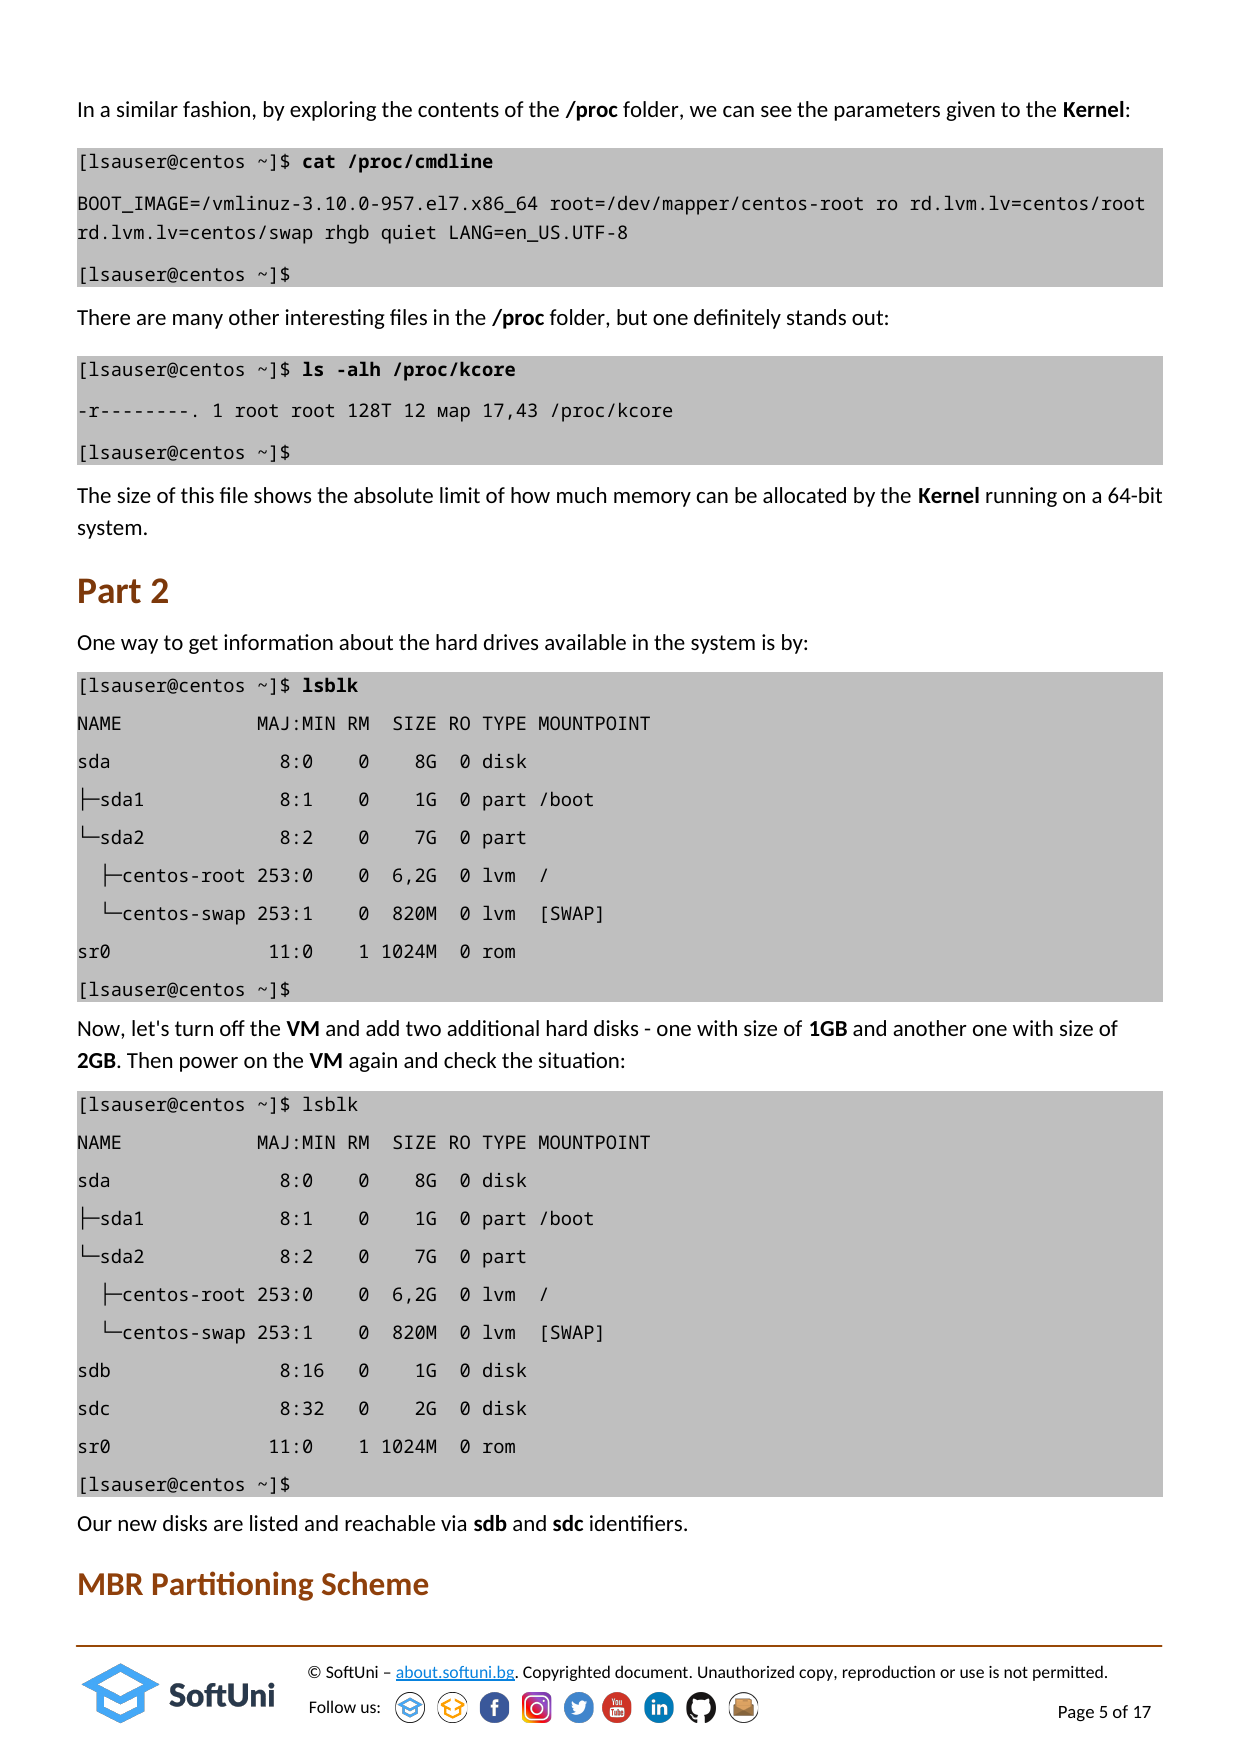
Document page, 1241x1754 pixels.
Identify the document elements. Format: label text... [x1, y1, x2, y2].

picture [644, 1692, 653, 1701]
picture [602, 1692, 632, 1723]
picture [658, 1705, 667, 1714]
text ├─centos-root 253:0 0 6,2G 0 lvm / [77, 1281, 1163, 1307]
text [lsauser@centos ~]$ lsblk [77, 1091, 1163, 1117]
text sdb 8:16 0 1G 0 disk [77, 1357, 1163, 1383]
text [lsauser@centos ~]$ ls -alh /proc/kcore [77, 356, 1163, 382]
text One way to get information about the hard drives available in the system is by: [77, 628, 1163, 656]
text sda 8:0 0 8G 0 disk [77, 748, 1163, 774]
text NAME MAJ:MIN RM SIZE RO TYPE MOUNTPOINT [77, 710, 1163, 736]
picture [644, 1714, 653, 1723]
text └─sda2 8:2 0 7G 0 part [77, 824, 1163, 850]
picture [395, 1692, 425, 1723]
picture [564, 1692, 594, 1723]
text NAME MAJ:MIN RM SIZE RO TYPE MOUNTPOINT [77, 1129, 1163, 1155]
text [lsauser@centos ~]$ lsblk [77, 672, 1163, 698]
text ├─sda1 8:1 0 1G 0 part /boot [77, 1205, 1163, 1231]
text BOOT_IMAGE=/vmlinuz-3.10.0-957.el7.x86_64 root=/dev/mapper/centos-root ro rd.lvm.lv=centos/root rd.lvm.lv=centos/swap rhgb quiet LANG=en_US.UTF-8 [77, 190, 1163, 245]
picture [686, 1692, 716, 1723]
text └─centos-swap 253:1 0 820M 0 lvm [SWAP] [77, 900, 1163, 926]
picture [437, 1692, 468, 1723]
text sdc 8:32 0 2G 0 disk [77, 1396, 1163, 1421]
text └─sda2 8:2 0 7G 0 part [77, 1243, 1163, 1269]
picture [522, 1692, 552, 1723]
subtitle Part 2 [77, 567, 1163, 612]
text sr0 11:0 1 1024M 0 rom [77, 938, 1163, 964]
picture [75, 1658, 281, 1729]
text [lsauser@centos ~]$ [77, 1472, 1163, 1497]
text ├─centos-root 253:0 0 6,2G 0 lvm / [77, 862, 1163, 888]
picture [728, 1692, 759, 1723]
text └─centos-swap 253:1 0 820M 0 lvm [SWAP] [77, 1319, 1163, 1345]
text There are many other interesting files in the /proc folder, but one definitely stands out: [77, 303, 1163, 331]
picture [479, 1692, 510, 1723]
picture [665, 1692, 674, 1701]
picture [665, 1714, 674, 1723]
text Our new disks are listed and reachable via sdb and sdc identifiers. [77, 1509, 1163, 1538]
text [lsauser@centos ~]$ [77, 976, 1163, 1002]
text [lsauser@centos ~]$ cat /proc/cmdline [77, 148, 1163, 174]
text In a similar fashion, by exploring the contents of the /proc folder, we can see the parameters given to the Kernel: [77, 95, 1163, 123]
text -r--------. 1 root root 128T 12 мар 17,43 /proc/kcore [77, 398, 1163, 423]
text [lsauser@centos ~]$ [77, 439, 1163, 465]
text [lsauser@centos ~]$ [77, 261, 1163, 287]
text The size of this file shows the absolute limit of how much memory can be allocated by the Kernel running on a 64-bit system. [77, 481, 1163, 542]
text sda 8:0 0 8G 0 disk [77, 1167, 1163, 1193]
text sr0 11:0 1 1024M 0 rom [77, 1433, 1163, 1459]
text ├─sda1 8:1 0 1G 0 part /boot [77, 786, 1163, 812]
text Now, let's turn off the VM and add two additional hard disks - one with size of 1GB and another one with size of 2GB. Then power on the VM again and check the situation: [77, 1014, 1163, 1075]
text MBR Partitioning Scheme [77, 1563, 1163, 1603]
